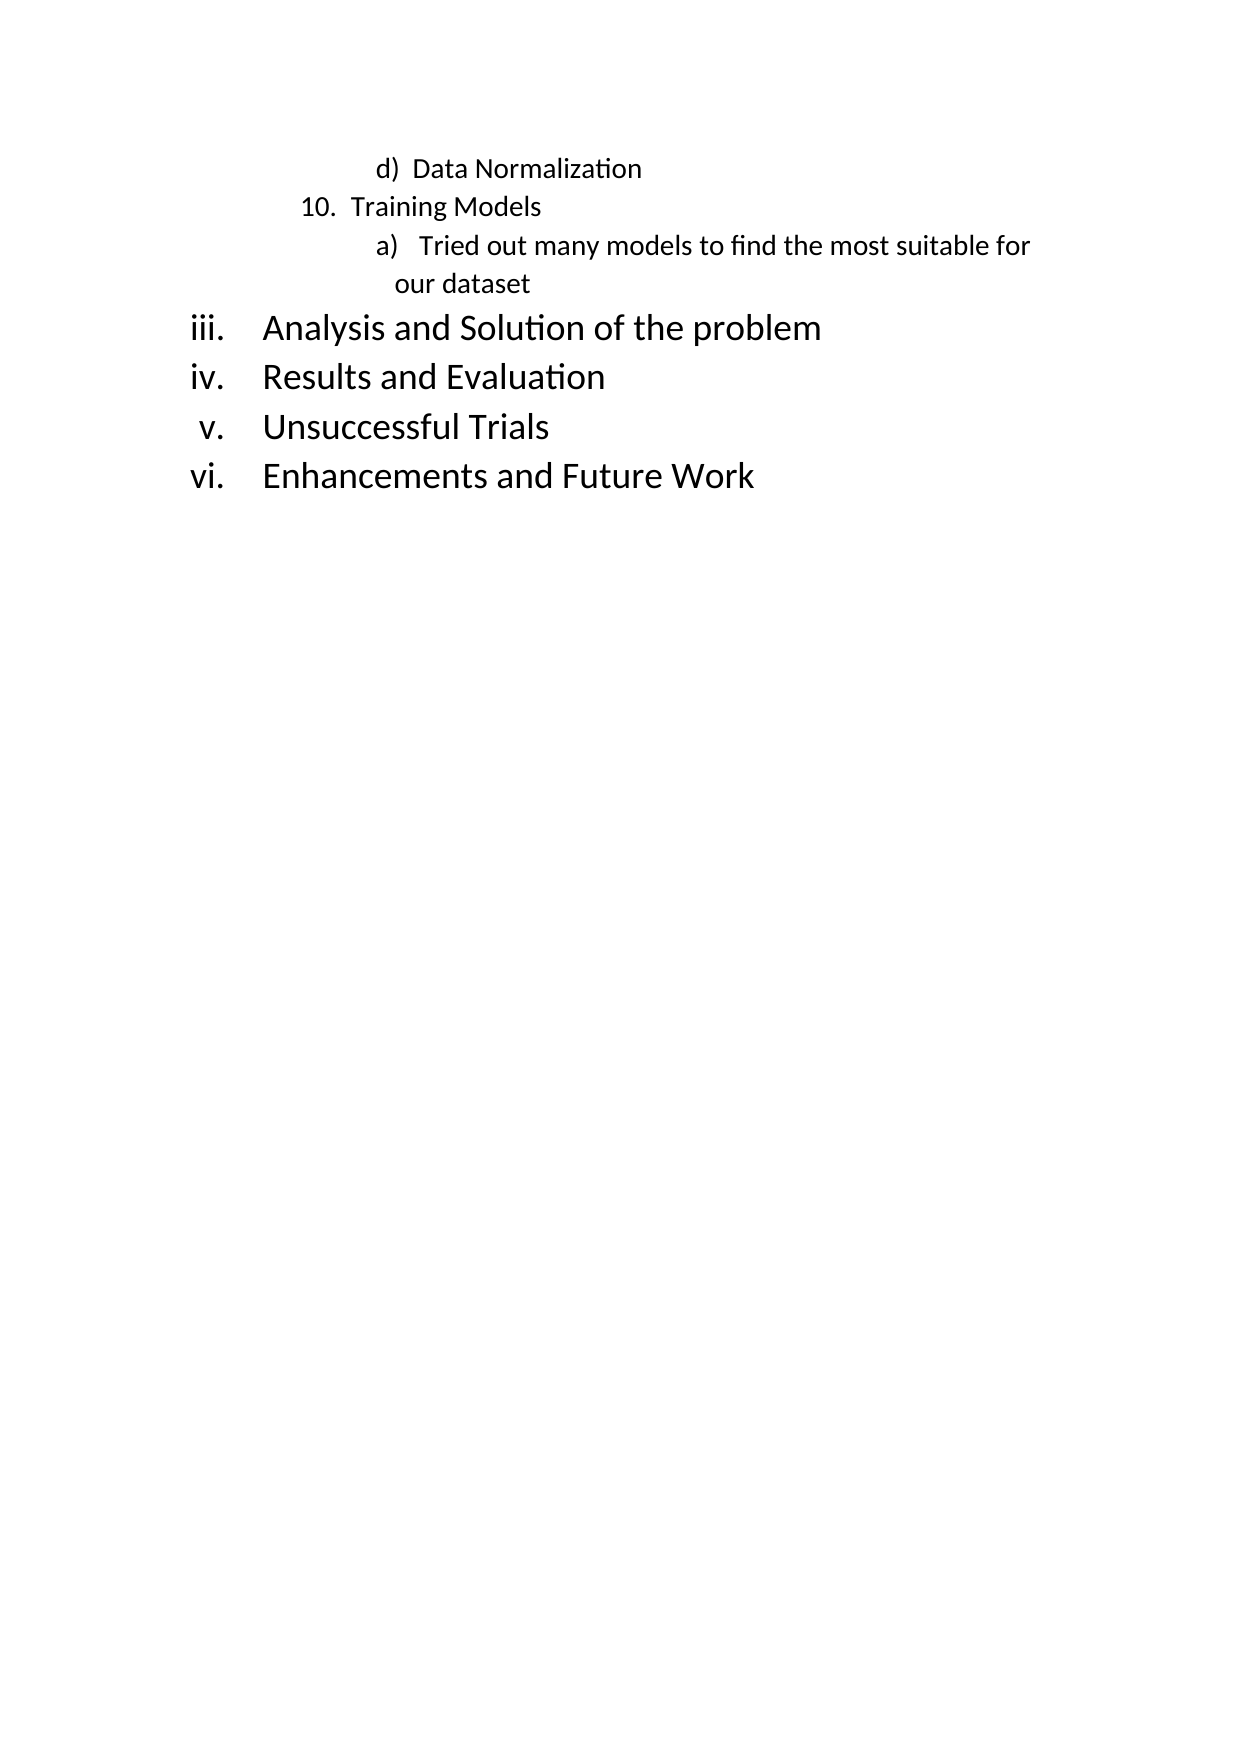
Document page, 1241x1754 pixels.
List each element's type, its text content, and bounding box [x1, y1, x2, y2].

list Results and Evaluation [225, 353, 1053, 399]
list Analysis and Solution of the problem [225, 304, 1053, 349]
list Tried out many models to find the most suitable for our dataset [376, 227, 1053, 301]
list Unsuccessful Trials [225, 403, 1053, 448]
list Enhancements and Future Work [225, 452, 1053, 498]
list Data Normalization [376, 150, 1053, 186]
list Training Models [300, 188, 1053, 224]
